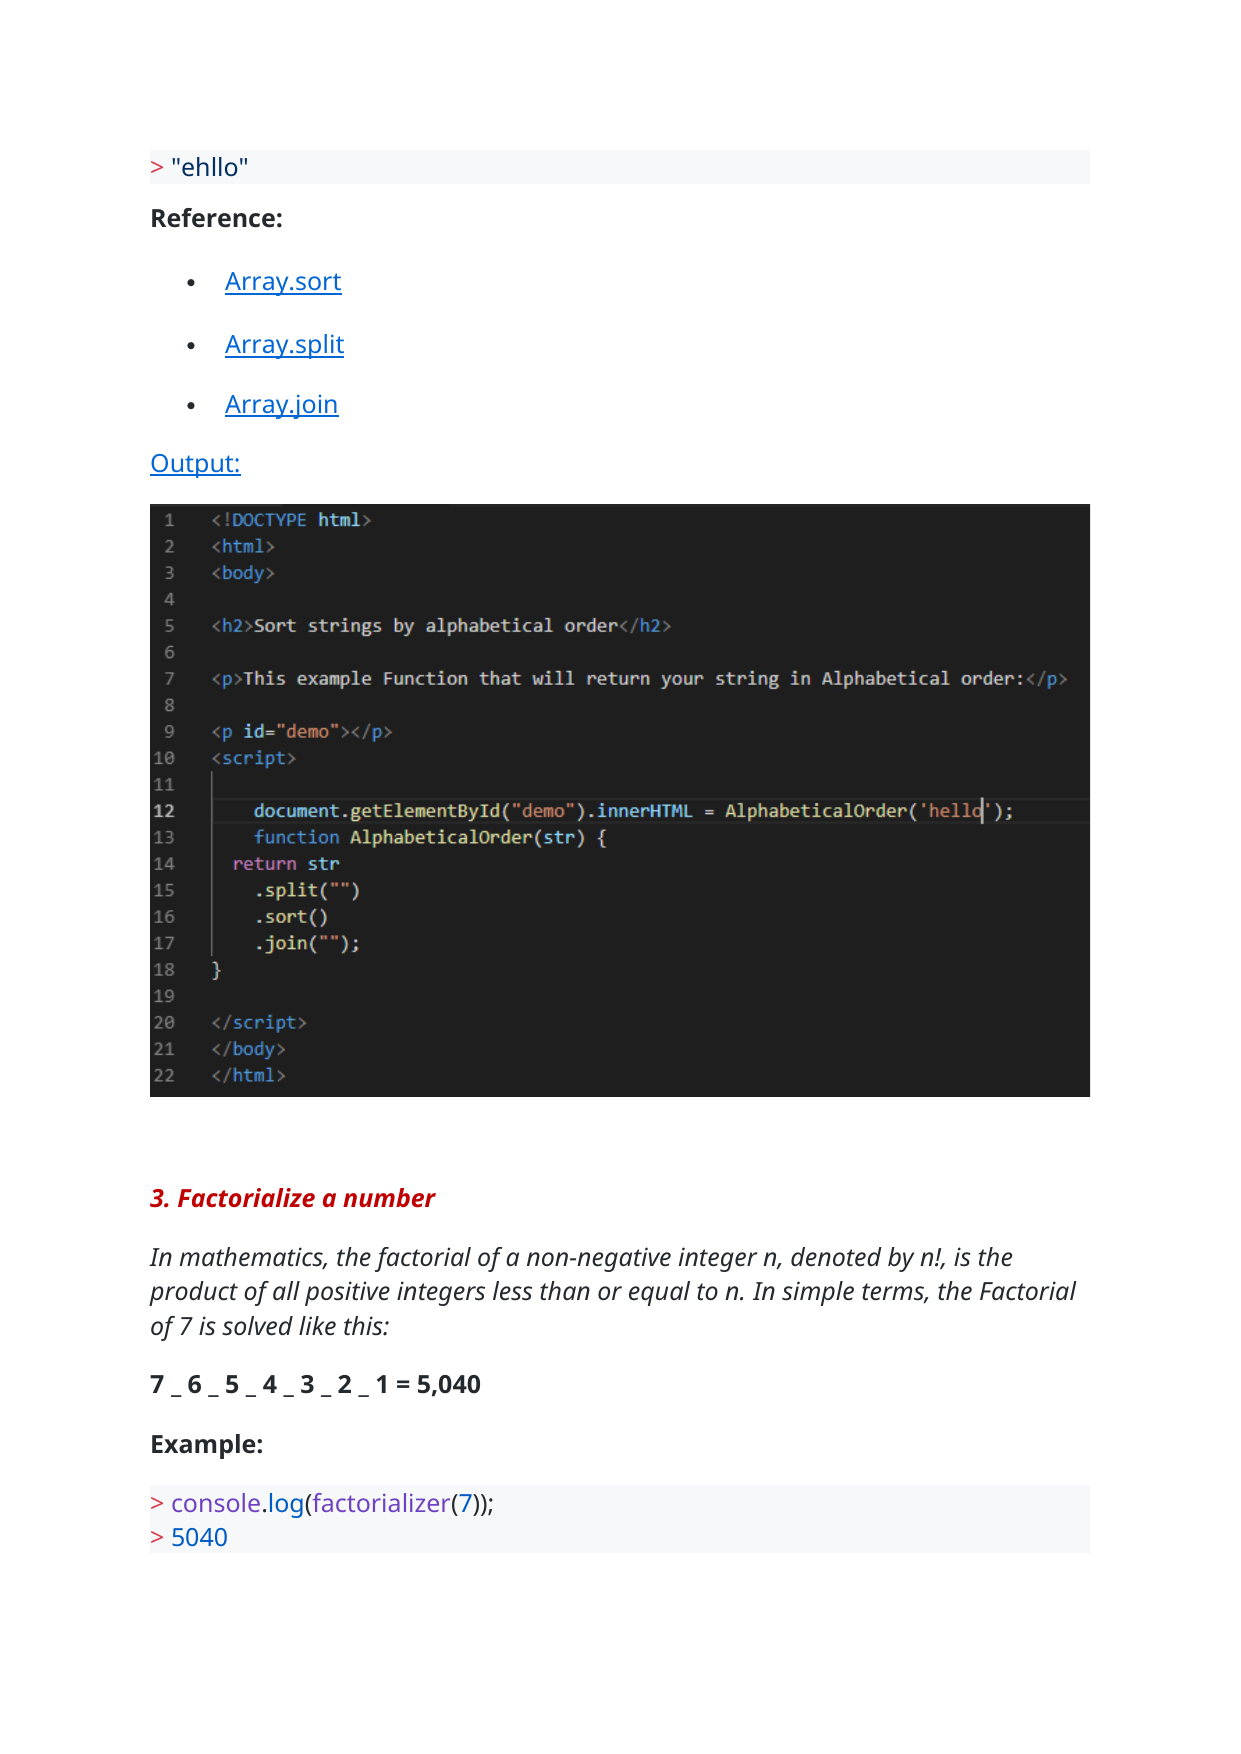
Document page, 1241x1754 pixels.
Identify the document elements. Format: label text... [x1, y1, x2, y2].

text > "ehllo" [150, 150, 1090, 184]
text > 5040 [150, 1519, 1090, 1553]
picture [150, 504, 1091, 1097]
text Output: [150, 445, 1090, 479]
list Array.split [187, 327, 1090, 361]
text 3. Factorialize a number [150, 1181, 1090, 1215]
text > console.log(factorializer(7)); [150, 1485, 1090, 1519]
list Array.join [187, 386, 1090, 420]
text 7 _ 6 _ 5 _ 4 _ 3 _ 2 _ 1 = 5,040 [150, 1367, 1090, 1401]
text Example: [150, 1426, 1090, 1460]
text Reference: [150, 201, 1090, 235]
list Array.sort [187, 264, 1090, 298]
text In mathematics, the factorial of a non-negative integer n, denoted by n!, is the product of all positive integers less than or equal to n. In simple terms, the Factorial of 7 is solved like this: [150, 1240, 1090, 1342]
